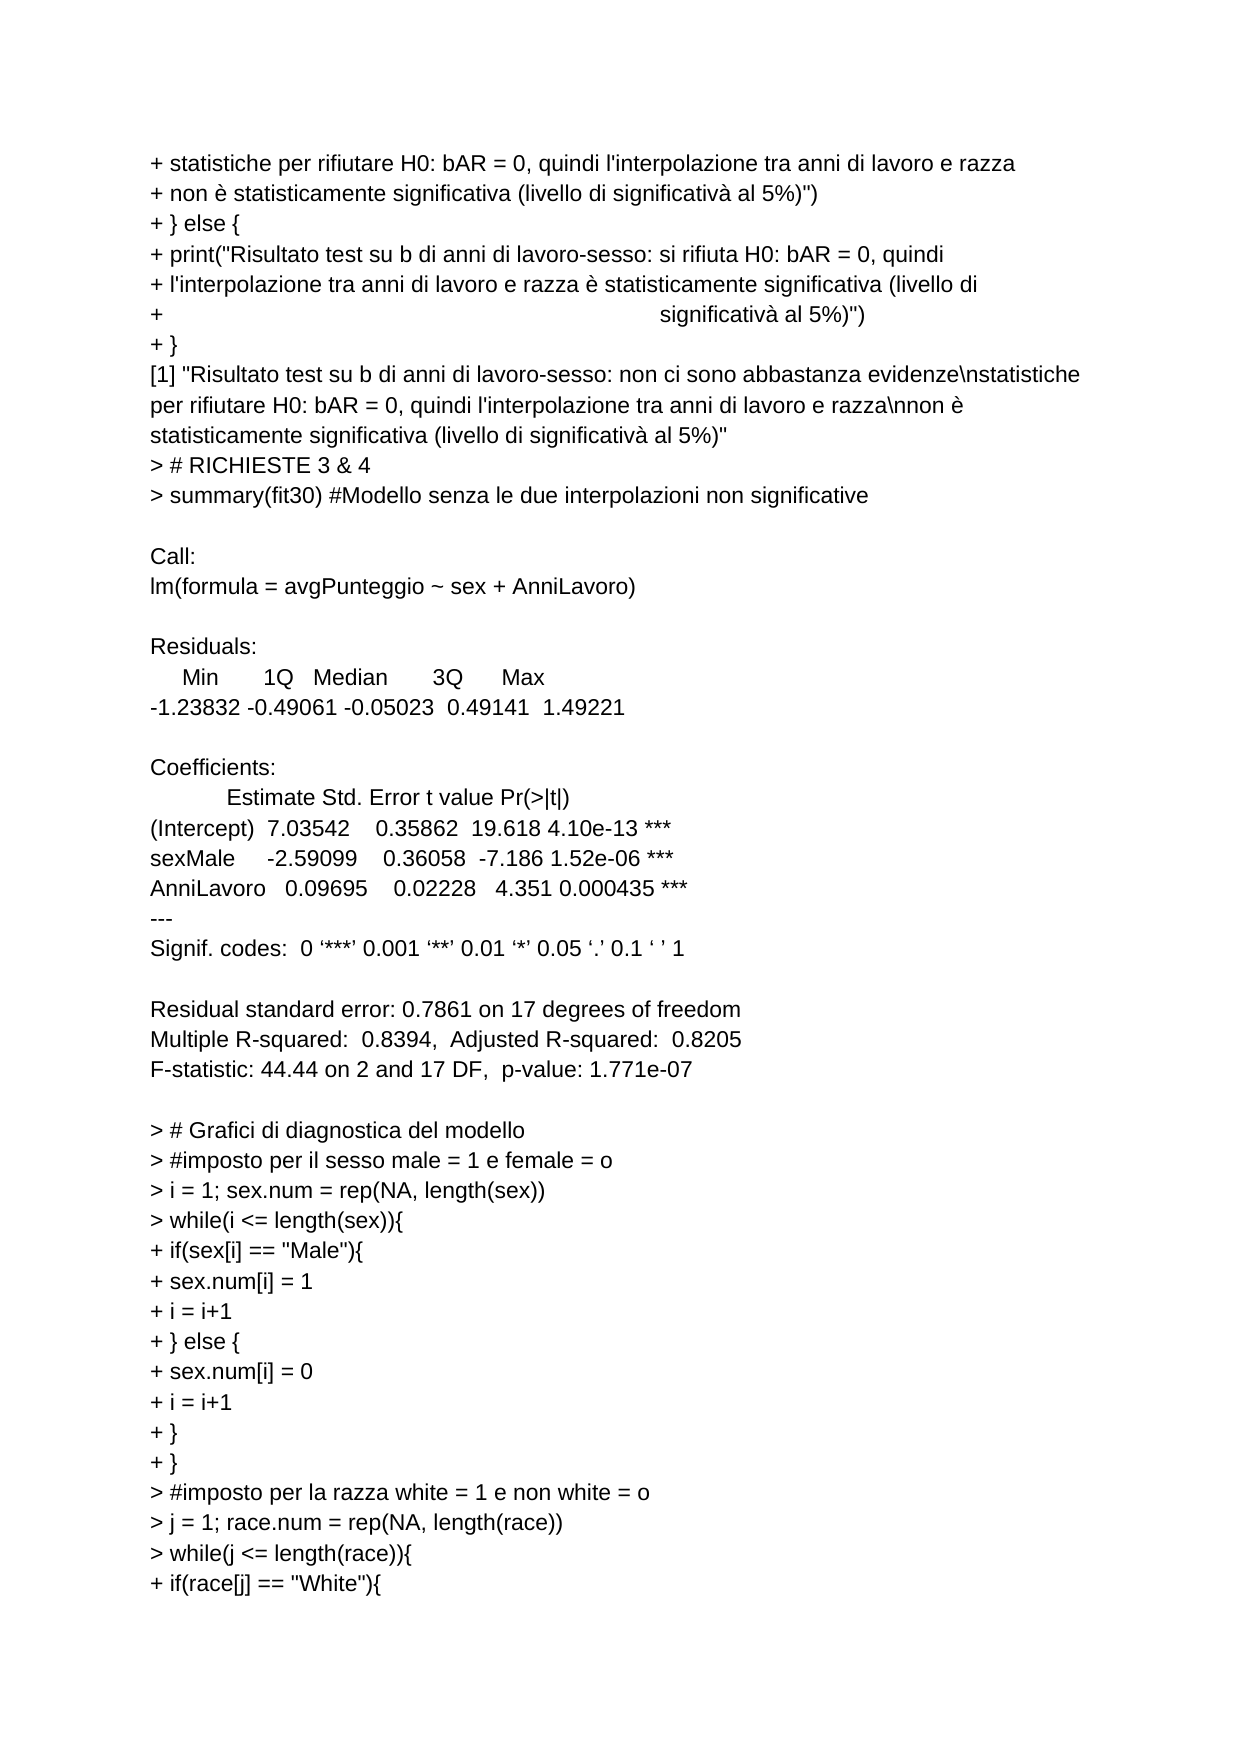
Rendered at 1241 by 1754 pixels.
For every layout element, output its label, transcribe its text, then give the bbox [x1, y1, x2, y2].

text Min 1Q Median 3Q Max [150, 663, 1090, 690]
text > j = 1; race.num = rep(NA, length(race)) [150, 1509, 1090, 1536]
text + i = i+1 [150, 1298, 1090, 1324]
text Estimate Std. Error t value Pr(>|t|) [150, 784, 1090, 811]
text Signif. codes: 0 ‘***’ 0.001 ‘**’ 0.01 ‘*’ 0.05 ‘.’ 0.1 ‘ ’ 1 [150, 935, 1090, 962]
text + print("Risultato test su b di anni di lavoro-sesso: si rifiuta H0: bAR = 0, quindi [150, 241, 1090, 267]
text > i = 1; sex.num = rep(NA, length(sex)) [150, 1177, 1090, 1203]
text Coefficients: [150, 754, 1090, 781]
text AnniLavoro 0.09695 0.02228 4.351 0.000435 *** [150, 875, 1090, 901]
text + } [150, 1449, 1090, 1475]
text > while(j <= length(race)){ [150, 1539, 1090, 1566]
text + sex.num[i] = 1 [150, 1268, 1090, 1294]
text > # RICHIESTE 3 & 4 [150, 452, 1090, 478]
text Residual standard error: 0.7861 on 17 degrees of freedom [150, 996, 1090, 1022]
text + } [150, 1419, 1090, 1445]
text + i = i+1 [150, 1388, 1090, 1415]
text + } else { [150, 1328, 1090, 1354]
text [1] "Risultato test su b di anni di lavoro-sesso: non ci sono abbastanza evidenze\nstatistiche per rifiutare H0: bAR = 0, quindi l'interpolazione tra anni di lavoro e razza\nnon è statisticamente significativa (livello di significativà al 5%)" [150, 361, 1090, 448]
text + statistiche per rifiutare H0: bAR = 0, quindi l'interpolazione tra anni di lavoro e razza [150, 150, 1090, 176]
text F-statistic: 44.44 on 2 and 17 DF, p-value: 1.771e-07 [150, 1056, 1090, 1083]
text + if(race[j] == "White"){ [150, 1570, 1090, 1596]
text + non è statisticamente significativa (livello di significativà al 5%)") [150, 180, 1090, 207]
text > #imposto per la razza white = 1 e non white = o [150, 1479, 1090, 1506]
text Multiple R-squared: 0.8394, Adjusted R-squared: 0.8205 [150, 1026, 1090, 1052]
text > while(i <= length(sex)){ [150, 1207, 1090, 1234]
text lm(formula = avgPunteggio ~ sex + AnniLavoro) [150, 573, 1090, 599]
text > summary(fit30) #Modello senza le due interpolazioni non significative [150, 482, 1090, 509]
text + } [150, 331, 1090, 358]
text + sex.num[i] = 0 [150, 1358, 1090, 1385]
text > #imposto per il sesso male = 1 e female = o [150, 1147, 1090, 1173]
text Call: [150, 543, 1090, 569]
text + } else { [150, 210, 1090, 237]
text + if(sex[i] == "Male"){ [150, 1237, 1090, 1264]
text Residuals: [150, 633, 1090, 660]
text sexMale -2.59099 0.36058 -7.186 1.52e-06 *** [150, 845, 1090, 871]
text > # Grafici di diagnostica del modello [150, 1117, 1090, 1143]
text + significativà al 5%)") [150, 301, 1090, 327]
text + l'interpolazione tra anni di lavoro e razza è statisticamente significativa (livello di [150, 271, 1090, 297]
text --- [150, 905, 1090, 932]
text (Intercept) 7.03542 0.35862 19.618 4.10e-13 *** [150, 814, 1090, 841]
text -1.23832 -0.49061 -0.05023 0.49141 1.49221 [150, 694, 1090, 720]
